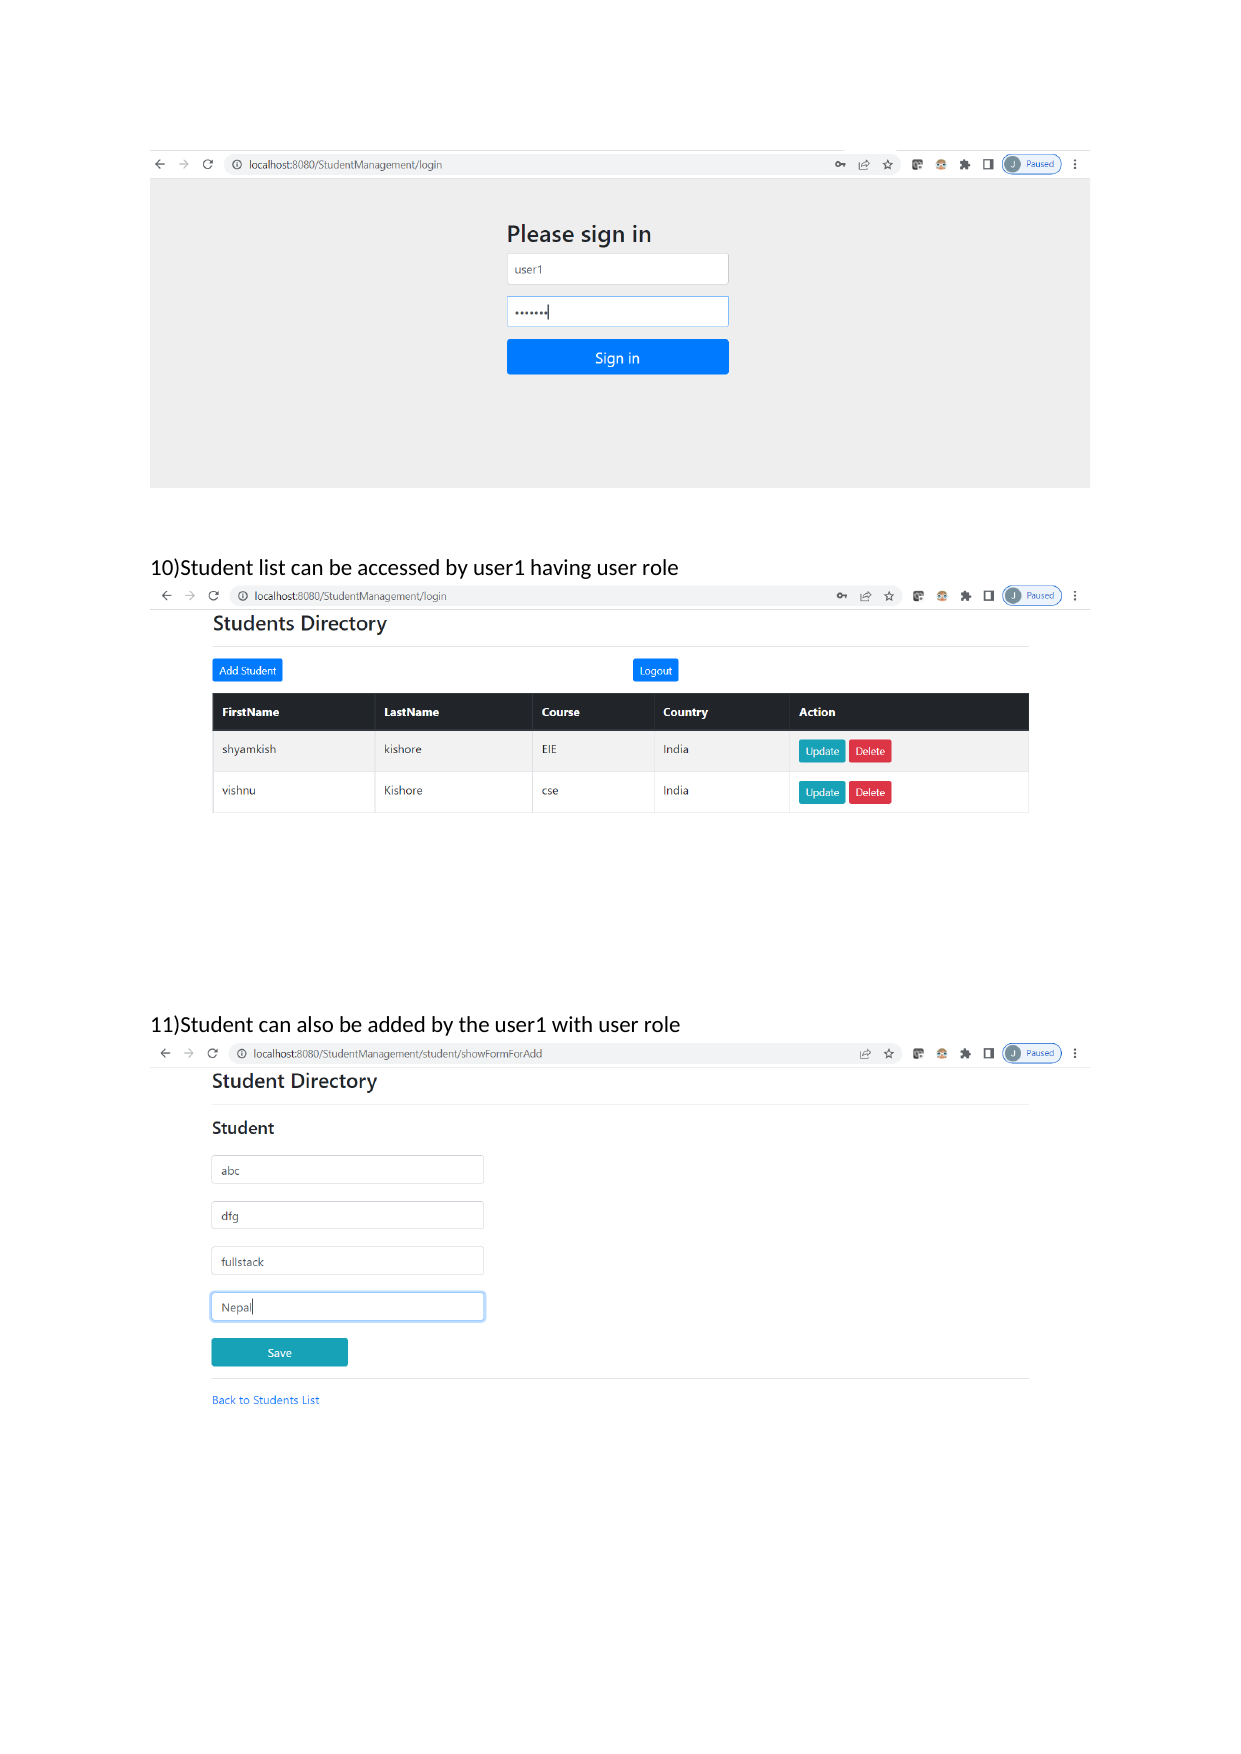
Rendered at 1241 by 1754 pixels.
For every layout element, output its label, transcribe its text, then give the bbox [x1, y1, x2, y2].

text 10)Student list can be accessed by user1 having user role [150, 553, 1090, 583]
picture [150, 583, 1091, 991]
text 11)Student can also be added by the user1 with user role [150, 1010, 1090, 1040]
picture [150, 150, 1091, 488]
picture [150, 1040, 1091, 1431]
